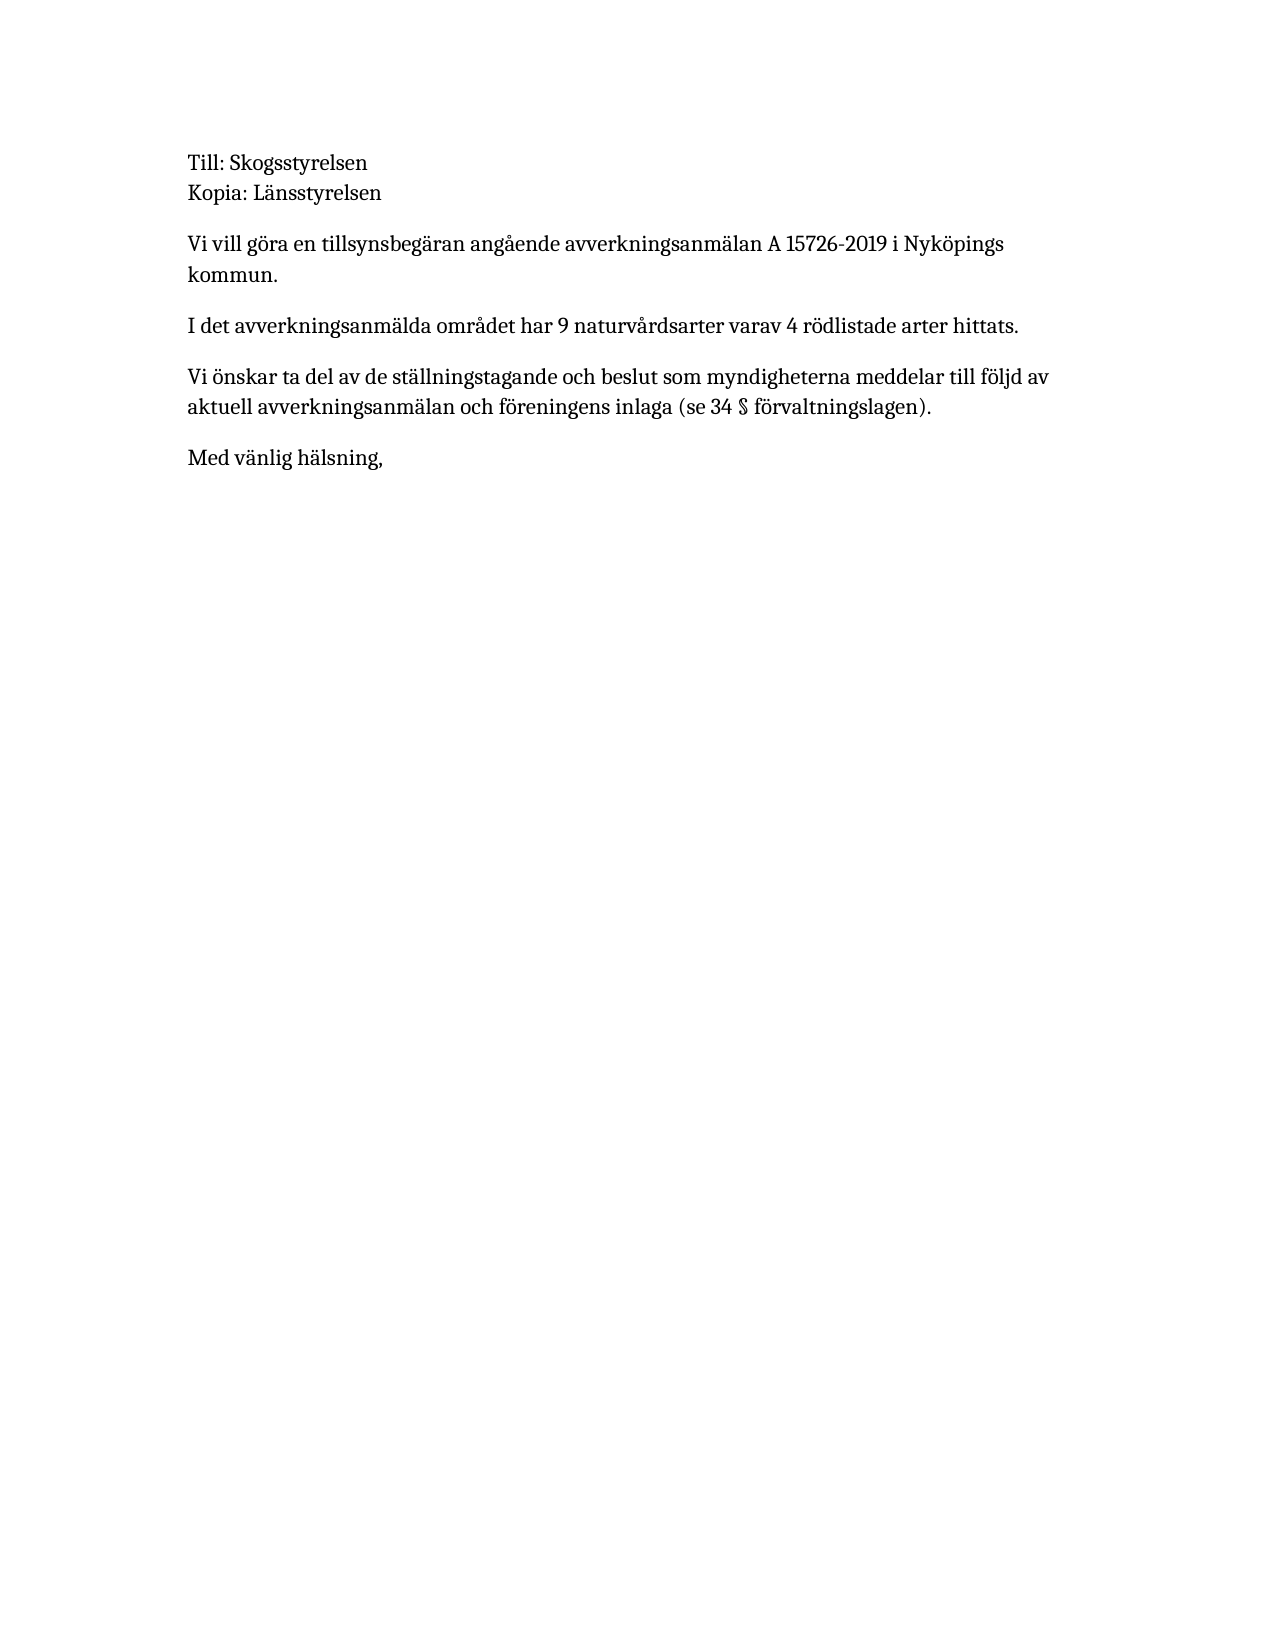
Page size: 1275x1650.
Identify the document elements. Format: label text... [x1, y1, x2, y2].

text Till: Skogsstyrelsen Kopia: Länsstyrelsen [187, 150, 1087, 207]
text Med vänlig hälsning, [187, 445, 1087, 501]
text Vi önskar ta del av de ställningstagande och beslut som myndigheterna meddelar till följd av aktuell avverkningsanmälan och föreningens inlaga (se 34 § förvaltningslagen). [187, 363, 1087, 420]
text Vi vill göra en tillsynsbegäran angående avverkningsanmälan A 15726-2019 i Nyköpings kommun. [187, 231, 1087, 288]
text I det avverkningsanmälda området har 9 naturvårdsarter varav 4 rödlistade arter hittats. [187, 312, 1087, 339]
